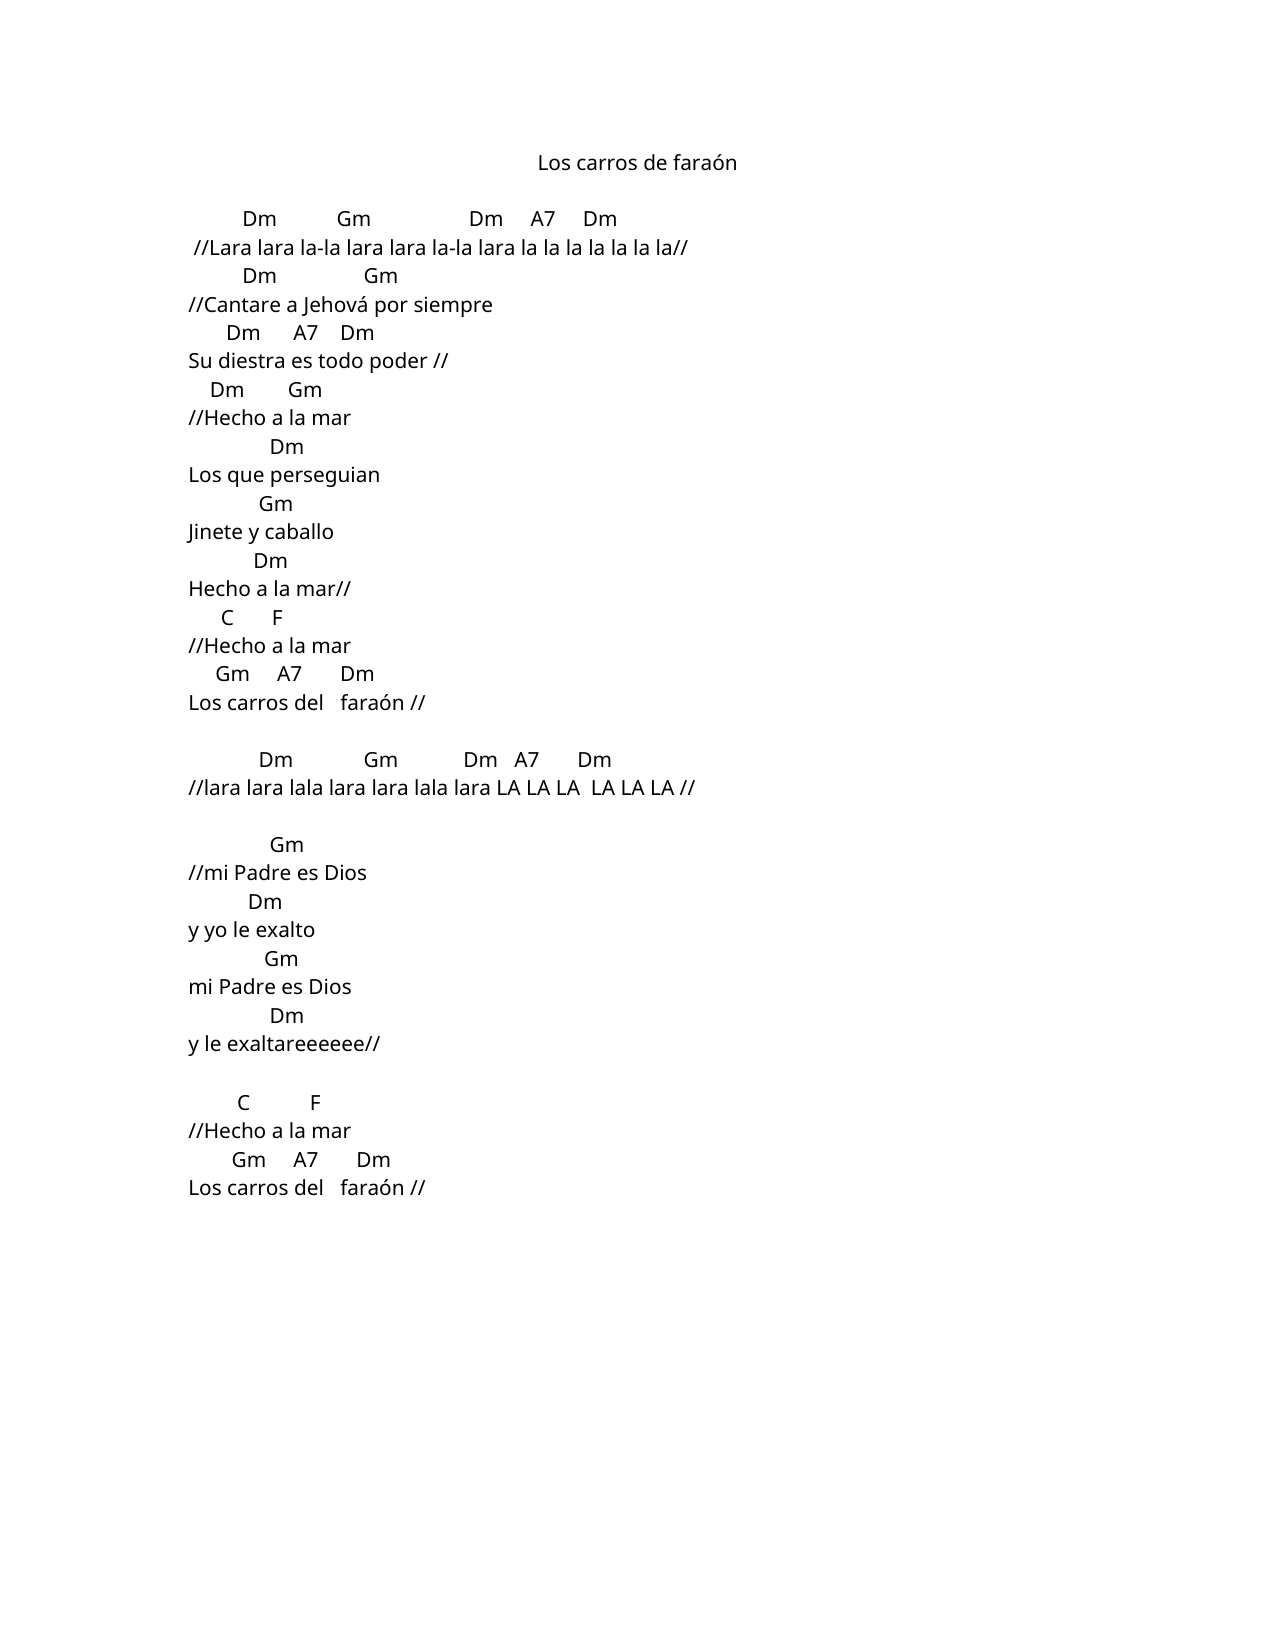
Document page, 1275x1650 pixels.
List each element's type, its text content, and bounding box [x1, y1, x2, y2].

text Dm [177, 1001, 1098, 1029]
text //Cantare a Jehová por siempre [177, 290, 1098, 318]
text Los carros de faraón [177, 148, 1098, 176]
text C F [177, 1088, 1098, 1117]
text Dm Gm Dm A7 Dm [177, 176, 1098, 233]
text //lara lara lala lara lara lala lara LA LA LA LA LA LA // [177, 773, 1098, 802]
text Dm [177, 546, 1098, 574]
text y le exaltareeeeee// [177, 1029, 1098, 1058]
text //Hecho a la mar [177, 631, 1098, 659]
text Los que perseguian [177, 460, 1098, 489]
text Gm [177, 489, 1098, 517]
text Dm [177, 887, 1098, 915]
text y yo le exalto [177, 915, 1098, 944]
text Dm Gm Dm A7 Dm [177, 745, 1098, 773]
text Los carros del faraón // [177, 688, 1098, 716]
text Gm A7 Dm [177, 659, 1098, 688]
text Gm A7 Dm [177, 1145, 1098, 1173]
text //Hecho a la mar [177, 1117, 1098, 1145]
text Jinete y caballo [177, 517, 1098, 546]
text Dm Gm [177, 261, 1098, 290]
text Dm A7 Dm [177, 318, 1098, 347]
text mi Padre es Dios [177, 972, 1098, 1001]
text Su diestra es todo poder // [177, 347, 1098, 375]
text //Hecho a la mar [177, 403, 1098, 432]
text Gm [177, 944, 1098, 972]
text //mi Padre es Dios [177, 858, 1098, 887]
text Dm [177, 432, 1098, 460]
text C F [177, 603, 1098, 631]
text Los carros del faraón // [177, 1173, 1098, 1202]
text Gm [177, 830, 1098, 858]
text //Lara lara la-la lara lara la-la lara la la la la la la la// [177, 233, 1098, 261]
text Dm Gm [177, 375, 1098, 403]
text Hecho a la mar// [177, 574, 1098, 603]
